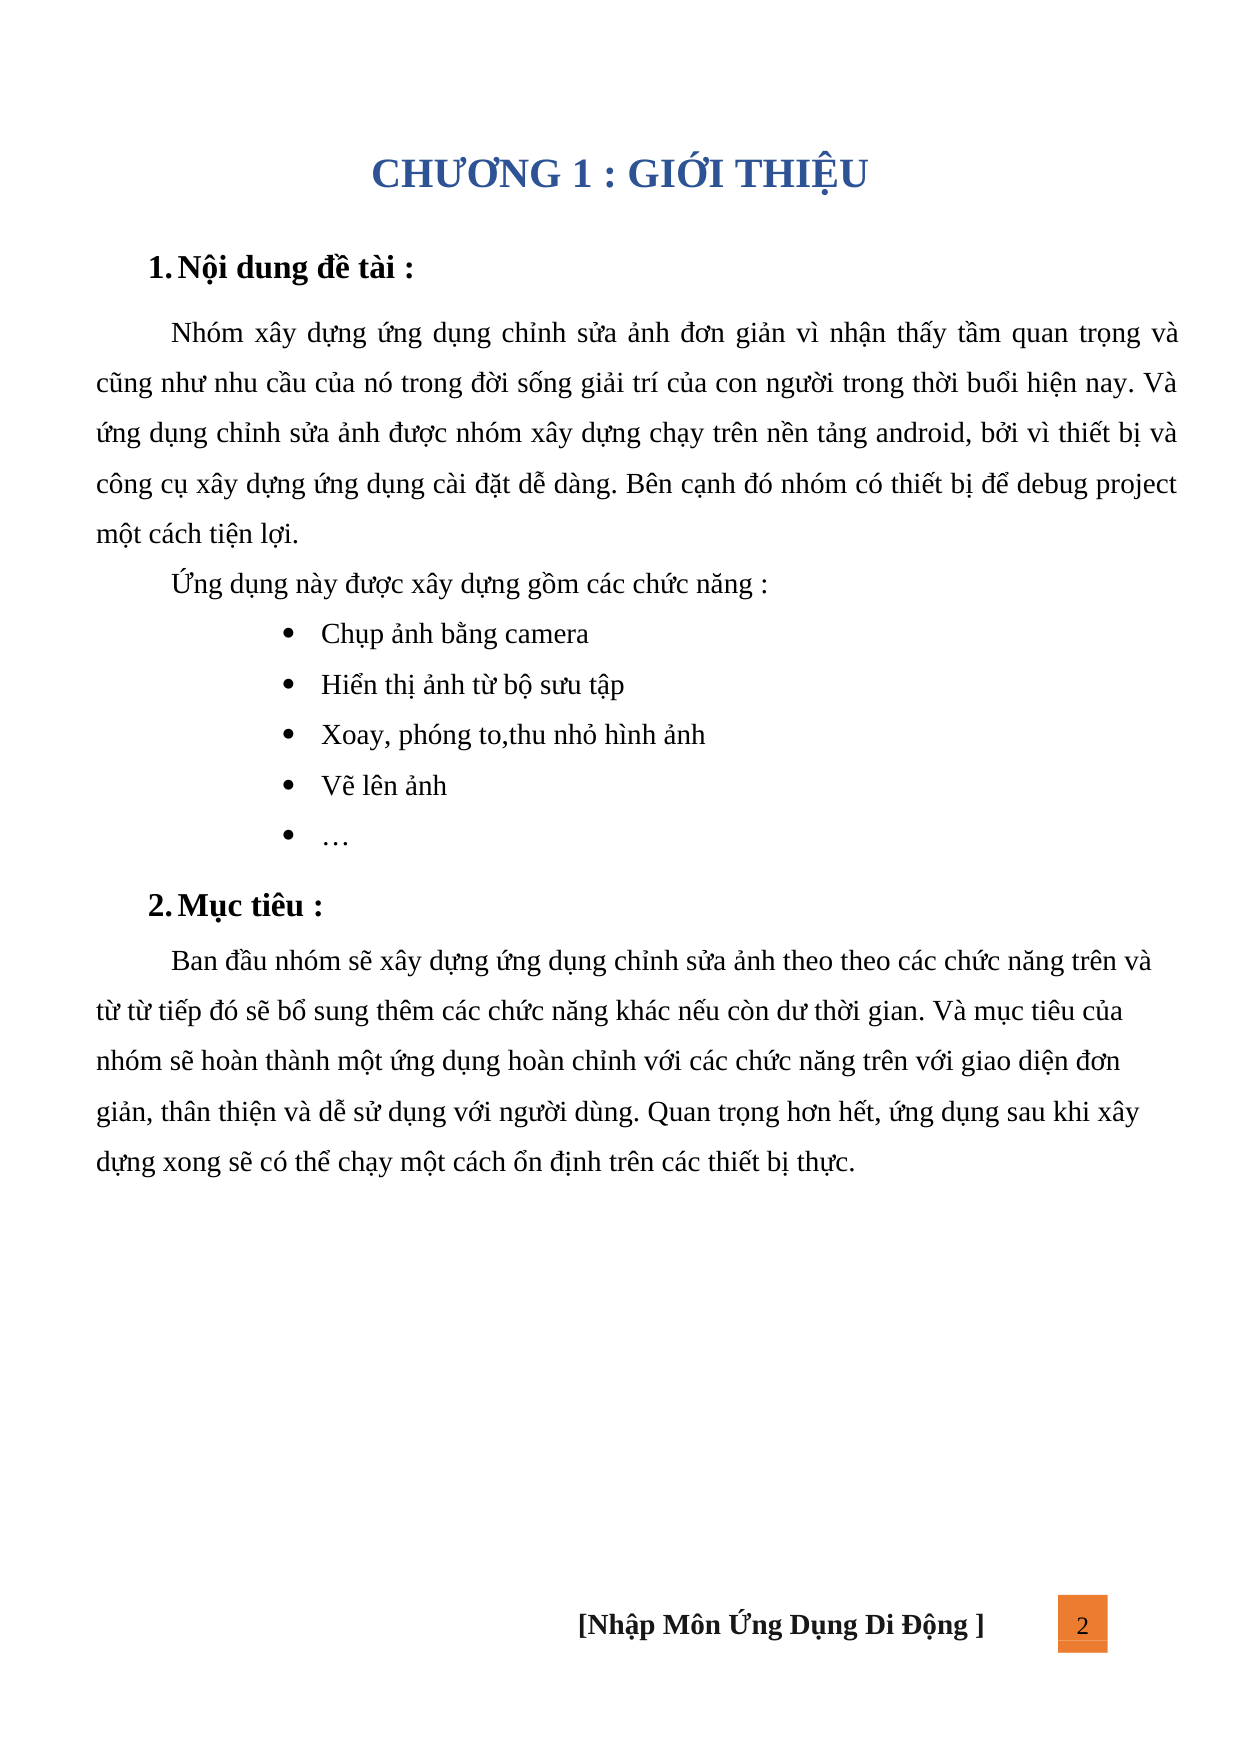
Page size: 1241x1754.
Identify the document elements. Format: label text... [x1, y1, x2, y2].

subtitle CHƯƠNG 1 : GIỚI THIỆU [371, 148, 1180, 196]
text Ban đầu nhóm sẽ xây dựng ứng dụng chỉnh sửa ảnh theo theo các chức năng trên và từ từ tiếp đó sẽ bổ sung thêm các chức năng khác nếu còn dư thời gian. Và mục tiêu của nhóm sẽ hoàn thành một ứng dụng hoàn chỉnh với các chức năng trên với giao diện đơn giản, thân thiện và dễ sử dụng với người dùng. Quan trọng hơn hết, ứng dụng sau khi xây dựng xong sẽ có thể chạy một cách ổn định trên các thiết bị thực. [96, 943, 1180, 1178]
list … [283, 818, 1180, 852]
list Chụp ảnh bằng camera [283, 617, 1180, 650]
subtitle Mục tiêu : [148, 885, 1180, 924]
text Nhóm xây dựng ứng dụng chỉnh sửa ảnh đơn giản vì nhận thấy tầm quan trọng và cũng như nhu cầu của nó trong đời sống giải trí của con người trong thời buổi hiện nay. Và ứng dụng chỉnh sửa ảnh được nhóm xây dựng chạy trên nền tảng android, bởi vì thiết bị và công cụ xây dựng ứng dụng cài đặt dễ dàng. Bên cạnh đó nhóm có thiết bị để debug project một cách tiện lợi. [96, 315, 1180, 549]
list Vẽ lên ảnh [283, 768, 1180, 802]
list Xoay, phóng to,thu nhỏ hình ảnh [283, 717, 1180, 751]
subtitle Nội dung đề tài : [148, 248, 1180, 286]
text Ứng dụng này được xây dựng gồm các chức năng : [96, 566, 1180, 600]
list Hiển thị ảnh từ bộ sưu tập [283, 667, 1180, 701]
